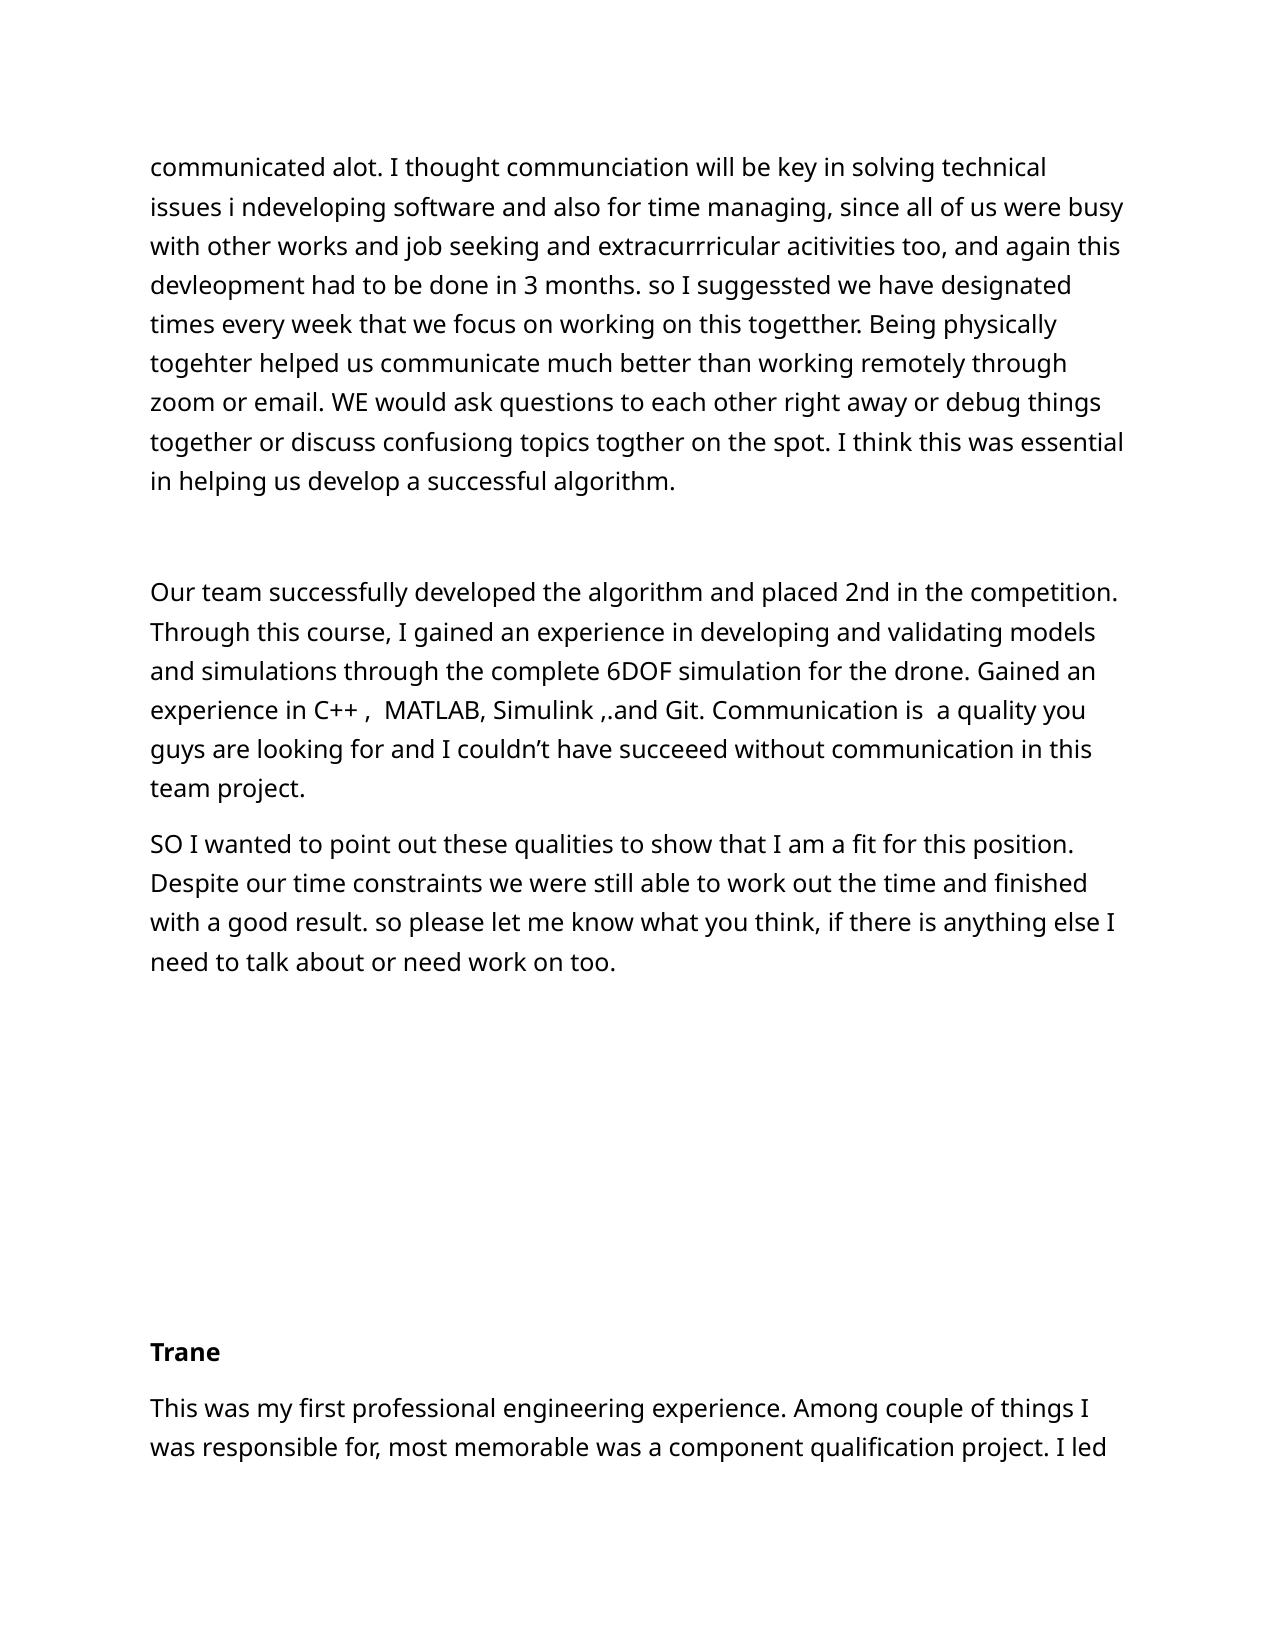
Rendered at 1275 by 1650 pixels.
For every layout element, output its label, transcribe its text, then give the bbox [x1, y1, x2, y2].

text SO I wanted to point out these qualities to show that I am a fit for this position. Despite our time constraints we were still able to work out the time and finished with a good result. so please let me know what you think, if there is anything else I need to talk about or need work on too. [150, 827, 1125, 978]
text Trane [150, 1335, 1125, 1369]
text Our team successfully developed the algorithm and placed 2nd in the competition. Through this course, I gained an experience in developing and validating models and simulations through the complete 6DOF simulation for the drone. Gained an experience in C++ , MATLAB, Simulink ,.and Git. Communication is a quality you guys are looking for and I couldn’t have succeeed without communication in this team project. [150, 575, 1125, 805]
